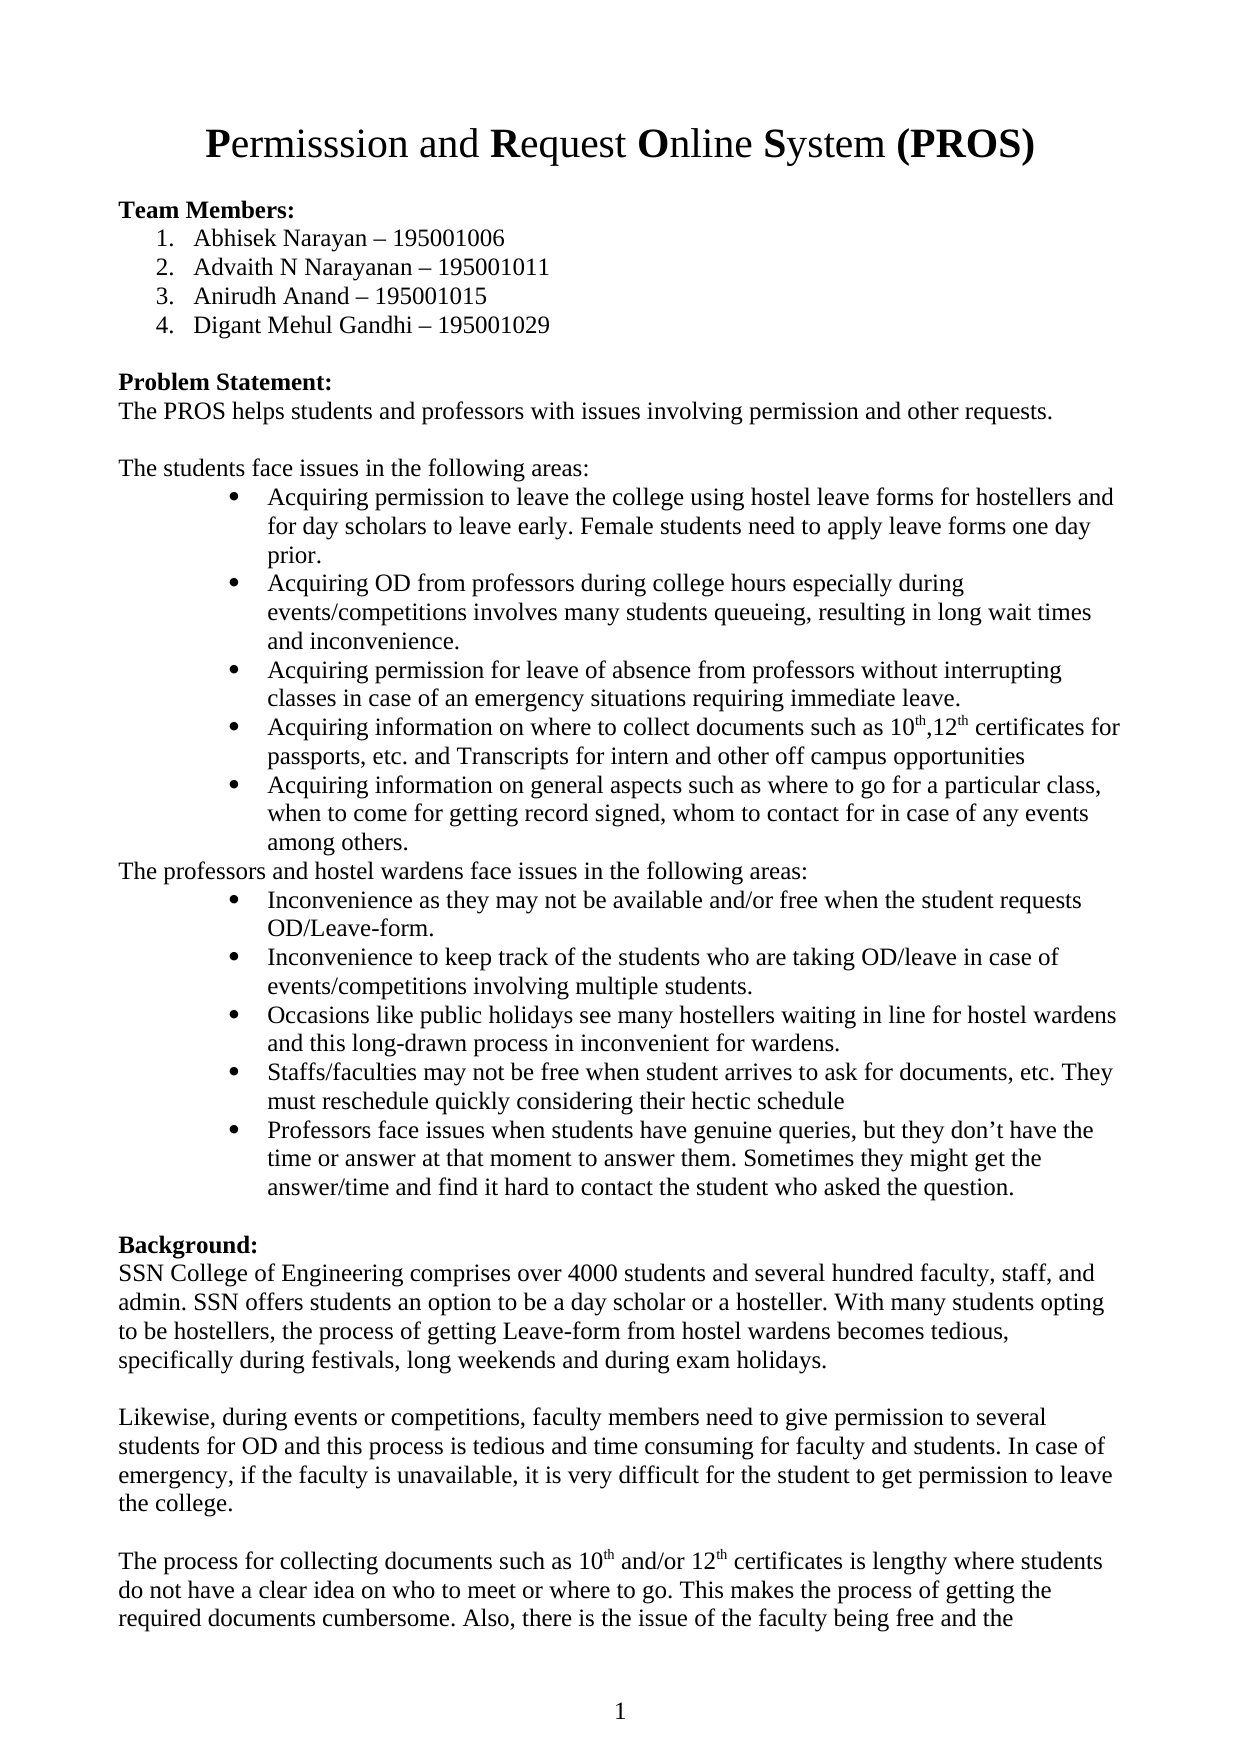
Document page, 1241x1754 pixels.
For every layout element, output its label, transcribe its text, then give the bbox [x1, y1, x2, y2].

text Permisssion and Request Online System (PROS) [118, 118, 1122, 166]
list Acquiring information on where to collect documents such as 10th,12th certificates for passports, etc. and Transcripts for intern and other off campus opportunities [229, 712, 1122, 770]
list Abhisek Narayan – 195001006 [156, 223, 1122, 252]
list Anirudh Anand – 195001015 [156, 281, 1122, 310]
list Professors face issues when students have genuine queries, but they don’t have the time or answer at that moment to answer them. Sometimes they might get the answer/time and find it hard to contact the student who asked the question. [229, 1115, 1122, 1201]
list Acquiring OD from professors during college hours especially during events/competitions involves many students queueing, resulting in long wait times and inconvenience. [229, 568, 1122, 655]
list Digant Mehul Gandhi – 195001029 [156, 310, 1122, 338]
text Problem Statement: The PROS helps students and professors with issues involving permission and other requests. [118, 367, 1122, 425]
list Acquiring permission to leave the college using hostel leave forms for hostellers and for day scholars to leave early. Female students need to apply leave forms one day prior. [229, 482, 1122, 568]
list Inconvenience to keep track of the students who are taking OD/leave in case of events/competitions involving multiple students. [229, 942, 1122, 1000]
text Likewise, during events or competitions, faculty members need to give permission to several students for OD and this process is tedious and time consuming for faculty and students. In case of emergency, if the faculty is unavailable, it is very difficult for the student to get permission to leave the college. [118, 1402, 1122, 1517]
text Team Members: [118, 195, 1122, 223]
text Background: [118, 1230, 1122, 1258]
list Occasions like public holidays see many hostellers waiting in line for hostel wardens and this long-drawn process in inconvenient for wardens. [229, 1000, 1122, 1057]
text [118, 1546, 1122, 1632]
text SSN College of Engineering comprises over 4000 students and several hundred faculty, staff, and admin. SSN offers students an option to be a day scholar or a hosteller. With many students opting to be hostellers, the process of getting Leave-form from hostel wardens becomes tedious, specifically during festivals, long weekends and during exam holidays. [118, 1258, 1122, 1373]
list Acquiring permission for leave of absence from professors without interrupting classes in case of an emergency situations requiring immediate leave. [229, 655, 1122, 712]
text The professors and hostel wardens face issues in the following areas: [118, 856, 1122, 885]
list Advaith N Narayanan – 195001011 [156, 252, 1122, 281]
list Inconvenience as they may not be available and/or free when the student requests OD/Leave-form. [229, 885, 1122, 942]
text The students face issues in the following areas: [118, 453, 1122, 482]
list Staffs/faculties may not be free when student arrives to ask for documents, etc. They must reschedule quickly considering their hectic schedule [229, 1057, 1122, 1115]
list Acquiring information on general aspects such as where to go for a particular class, when to come for getting record signed, whom to contact for in case of any events among others. [229, 770, 1122, 856]
